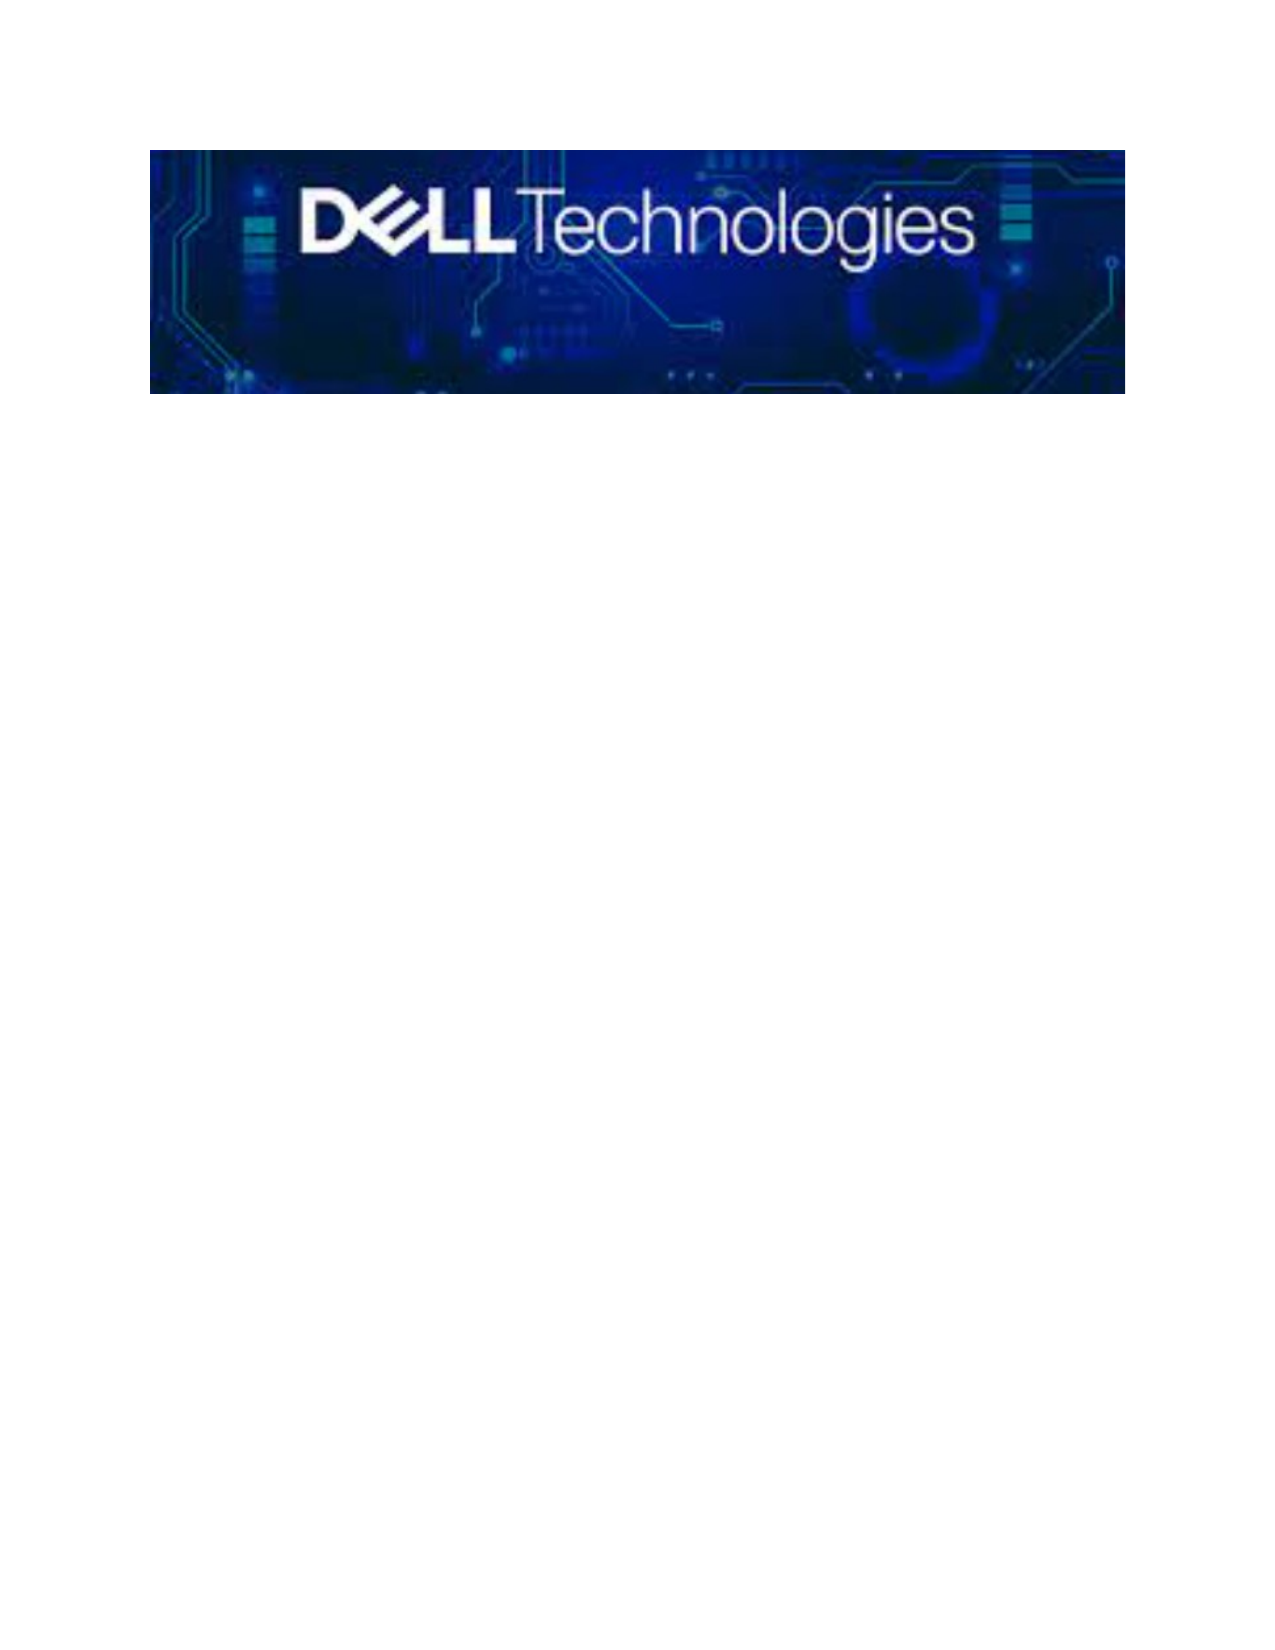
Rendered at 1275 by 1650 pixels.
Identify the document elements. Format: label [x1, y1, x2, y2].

picture [150, 150, 1125, 394]
